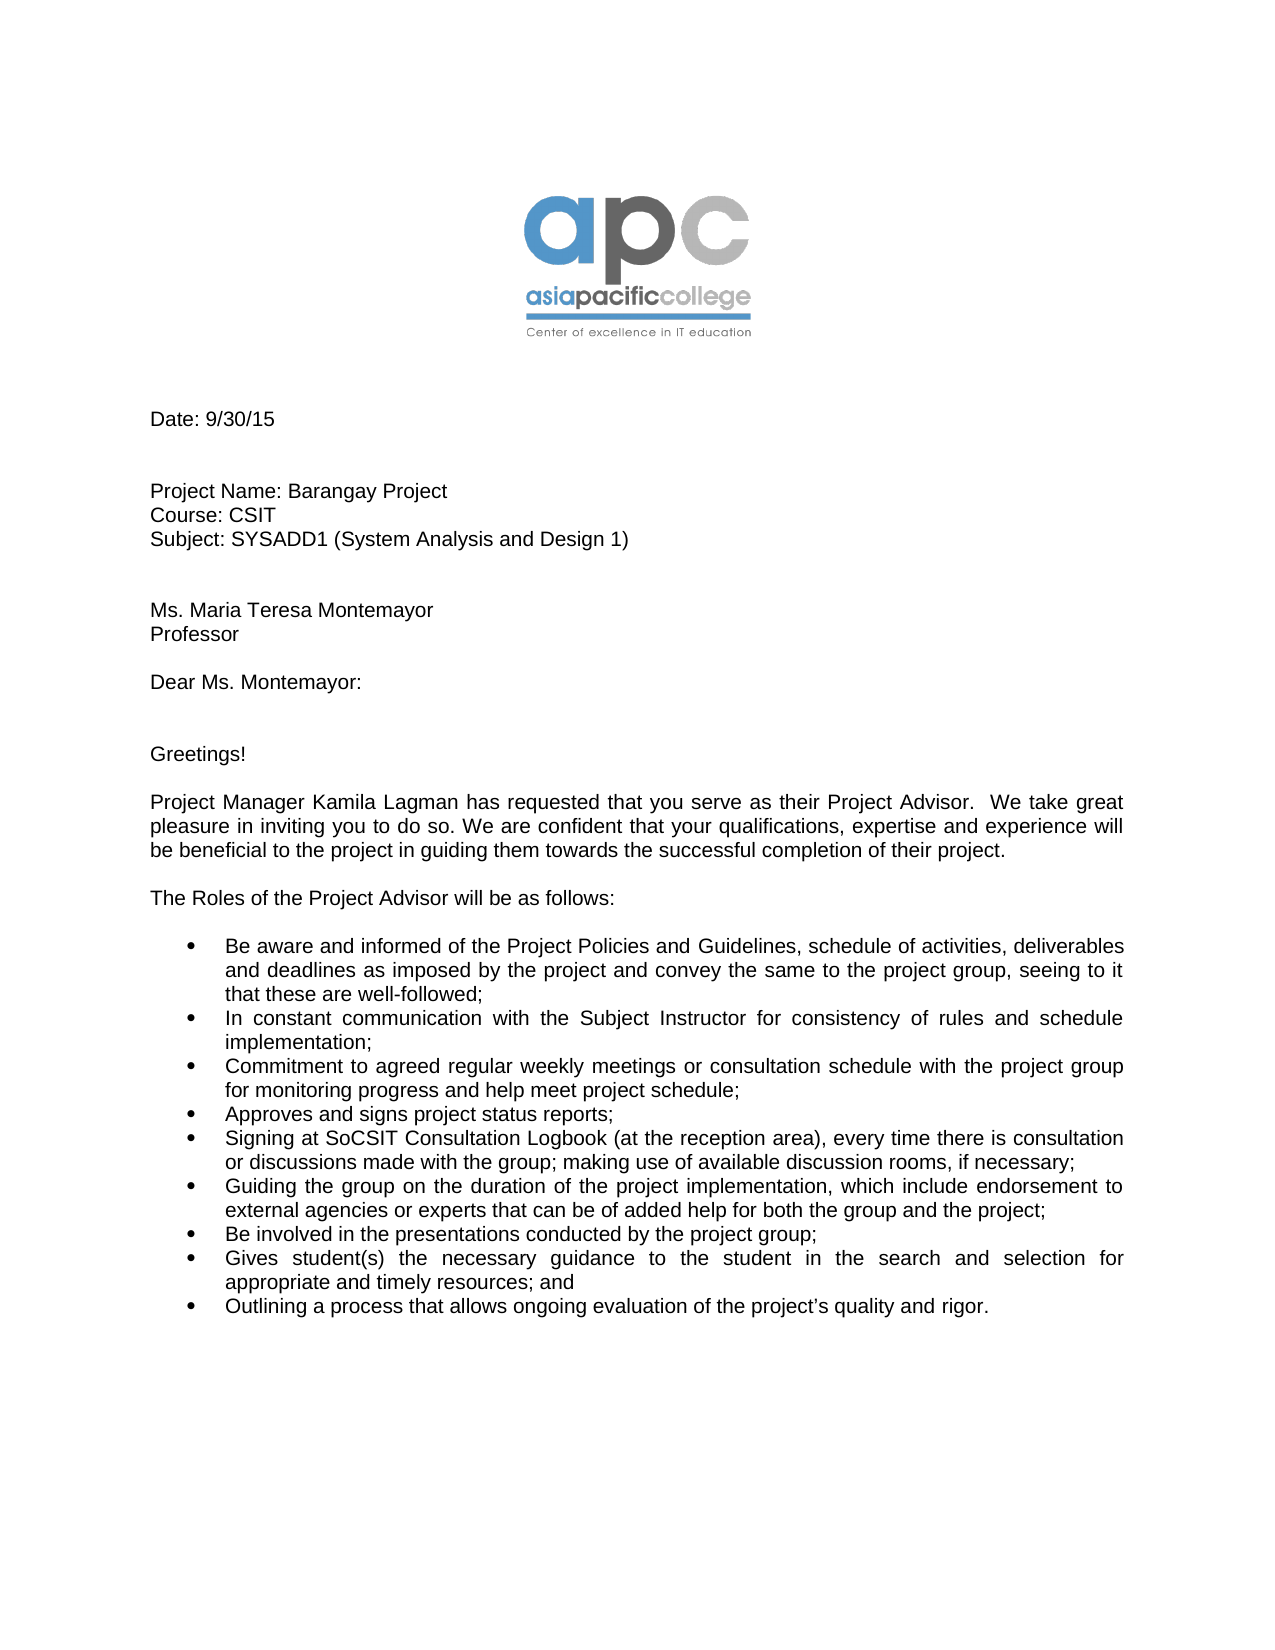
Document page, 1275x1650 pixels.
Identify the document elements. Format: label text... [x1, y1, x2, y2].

list Signing at SoCSIT Consultation Logbook (at the reception area), every time there is consultation or discussions made with the group; making use of available discussion rooms, if necessary; [187, 1126, 1125, 1174]
list Guiding the group on the duration of the project implementation, which include endorsement to external agencies or experts that can be of added help for both the group and the project; [187, 1174, 1125, 1222]
text Subject: SYSADD1 (System Analysis and Design 1) [150, 526, 1125, 550]
text Project Name: Barangay Project [150, 478, 1125, 502]
list Outlining a process that allows ongoing evaluation of the project’s quality and rigor. [187, 1294, 1125, 1318]
text Greetings! [150, 742, 1125, 766]
list Be involved in the presentations conducted by the project group; [187, 1222, 1125, 1246]
list Commitment to agreed regular weekly meetings or consultation schedule with the project group for monitoring progress and help meet project schedule; [187, 1054, 1125, 1102]
text The Roles of the Project Advisor will be as follows: [150, 886, 1125, 910]
text Professor [150, 622, 1125, 646]
picture [521, 173, 754, 359]
text Date: 9/30/15 [150, 407, 1125, 431]
text Course: CSIT [150, 502, 1125, 526]
list In constant communication with the Subject Instructor for consistency of rules and schedule implementation; [187, 1006, 1125, 1054]
text Project Manager Kamila Lagman has requested that you serve as their Project Advisor. We take great pleasure in inviting you to do so. We are confident that your qualifications, expertise and experience will be beneficial to the project in guiding them towards the successful completion of their project. [150, 790, 1125, 862]
text Dear Ms. Montemayor: [150, 670, 1125, 694]
list Gives student(s) the necessary guidance to the student in the search and selection for appropriate and timely resources; and [187, 1246, 1125, 1294]
list Approves and signs project status reports; [187, 1102, 1125, 1126]
list Be aware and informed of the Project Policies and Guidelines, schedule of activities, deliverables and deadlines as imposed by the project and convey the same to the project group, seeing to it that these are well-followed; [187, 934, 1125, 1006]
text Ms. Maria Teresa Montemayor [150, 598, 1125, 622]
